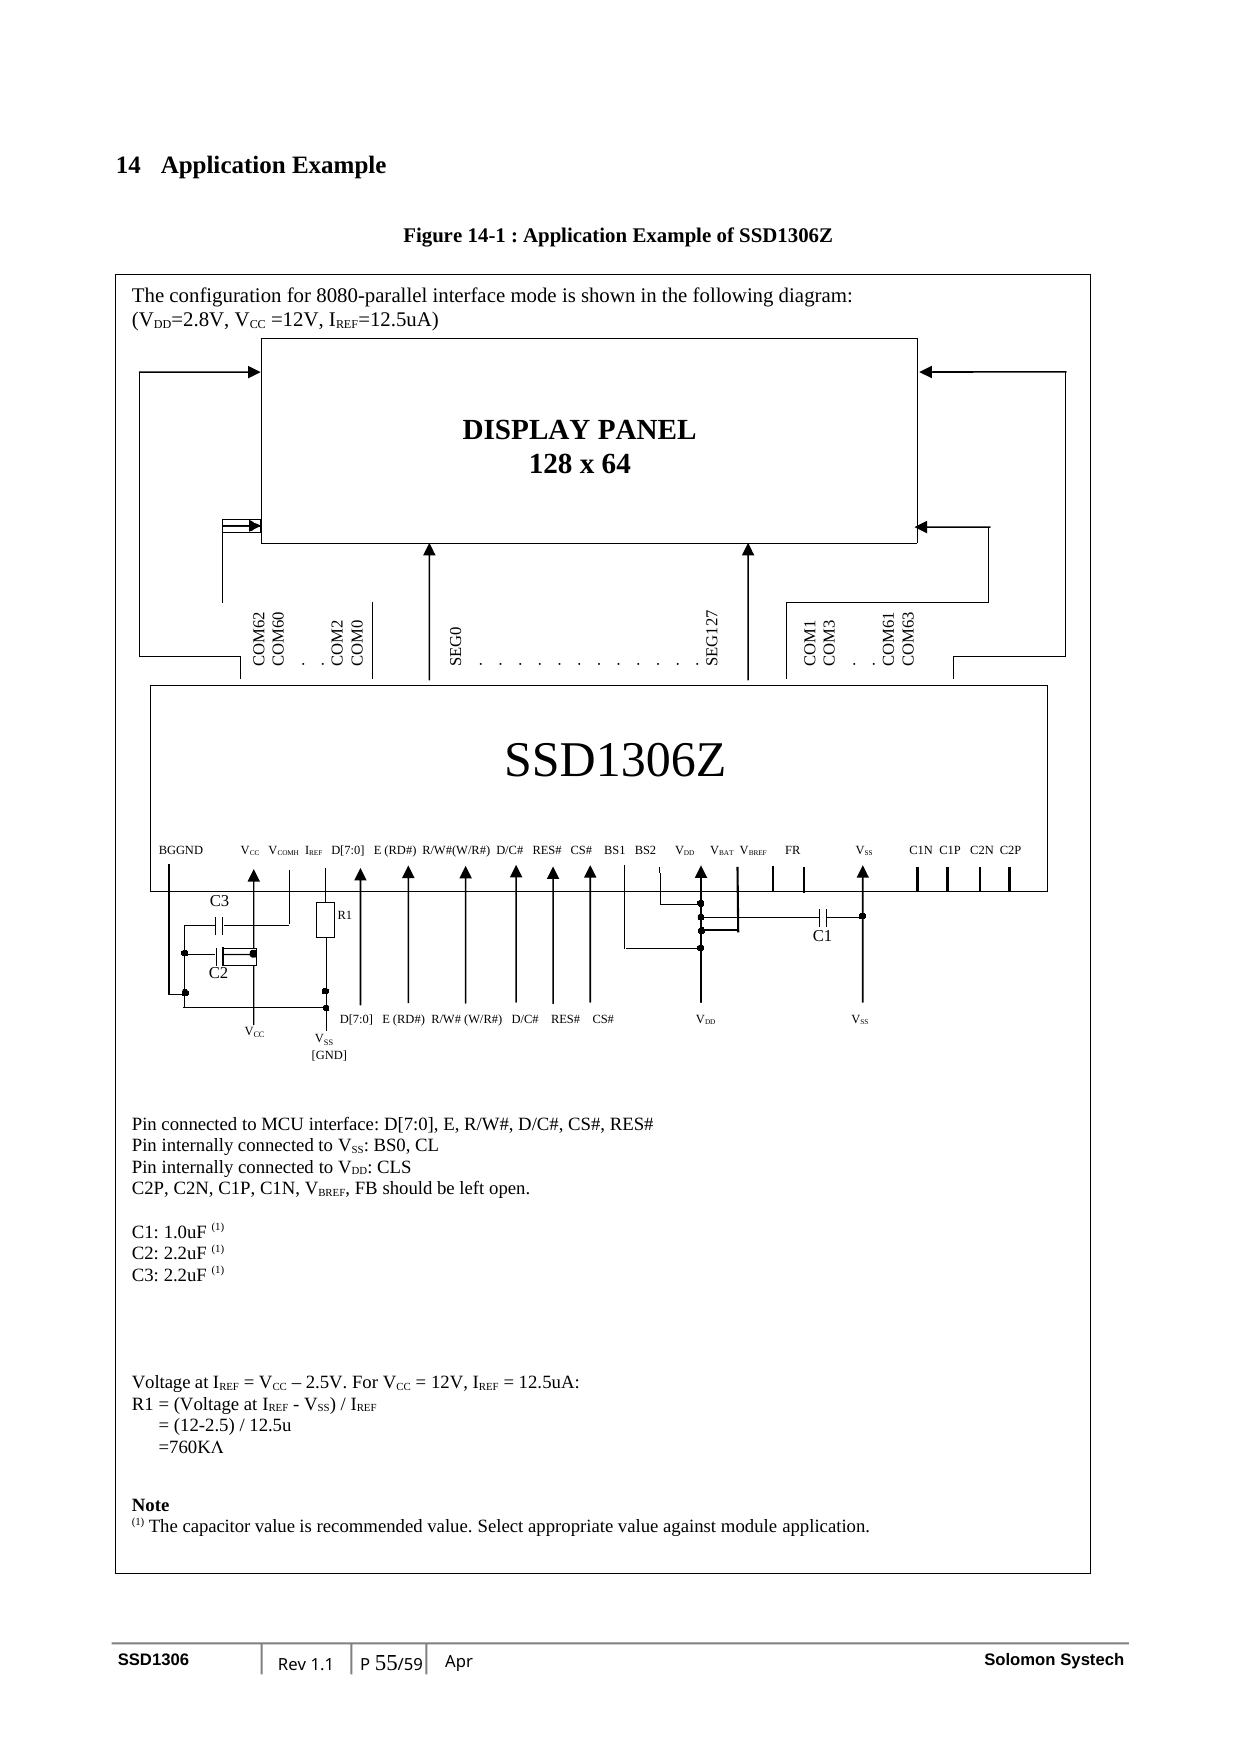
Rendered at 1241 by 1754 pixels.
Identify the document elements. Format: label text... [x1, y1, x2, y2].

text Note [132, 1494, 1213, 1515]
text C2 [208, 963, 1213, 982]
text VCC [33, 1023, 264, 1040]
picture [223, 520, 260, 532]
text C1: 1.0uF (1) [132, 1221, 1213, 1242]
text C1 [813, 926, 1213, 945]
text C2: 2.2uF (1) [132, 1242, 1213, 1264]
text Voltage at IREF = VCC – 2.5V. For VCC = 12V, IREF = 12.5uA: [132, 1372, 1213, 1393]
text R1 = (Voltage at IREF - VSS) / IREF [132, 1393, 1213, 1414]
text C3: 2.2uF (1) [132, 1264, 1213, 1285]
picture [223, 949, 256, 963]
subtitle SSD1306Z [46, 729, 1184, 787]
text (1) The capacitor value is recommended value. Select appropriate value against module application. [132, 1515, 1213, 1537]
text The configuration for 8080-parallel interface mode is shown in the following diagram: (VDD=2.8V, VCC =12V, IREF=12.5uA) [132, 283, 856, 331]
text D[7:0] E (RD#) R/W# (W/R#) D/C# RES# CS# VDD VSS [339, 1012, 1213, 1026]
text Pin connected to MCU interface: D[7:0], E, R/W#, D/C#, CS#, RES# Pin internally connected to VSS: BS0, CL [132, 1113, 657, 1156]
text =760K [158, 1436, 1213, 1458]
text Pin internally connected to VDD: CLS [132, 1156, 1213, 1177]
text [GND] [311, 1048, 1213, 1062]
text Figure 14-1 : Application Example of SSD1306Z [46, 223, 1190, 247]
text = (12-2.5) / 12.5u [158, 1414, 1213, 1436]
subtitle Application Example [116, 150, 1213, 179]
text VSS [268, 1033, 333, 1048]
text C2P, C2N, C1P, C1N, VBREF, FB should be left open. [132, 1177, 1213, 1199]
text BGGND VCC VCOMH IREF D[7:0] E (RD#) R/W#(W/R#) D/C# RES# CS# BS1 BS2 VDD VBAT VBREF FR VSS C1N C1P C2N C2P [158, 843, 1213, 857]
text C3 [209, 893, 1213, 910]
